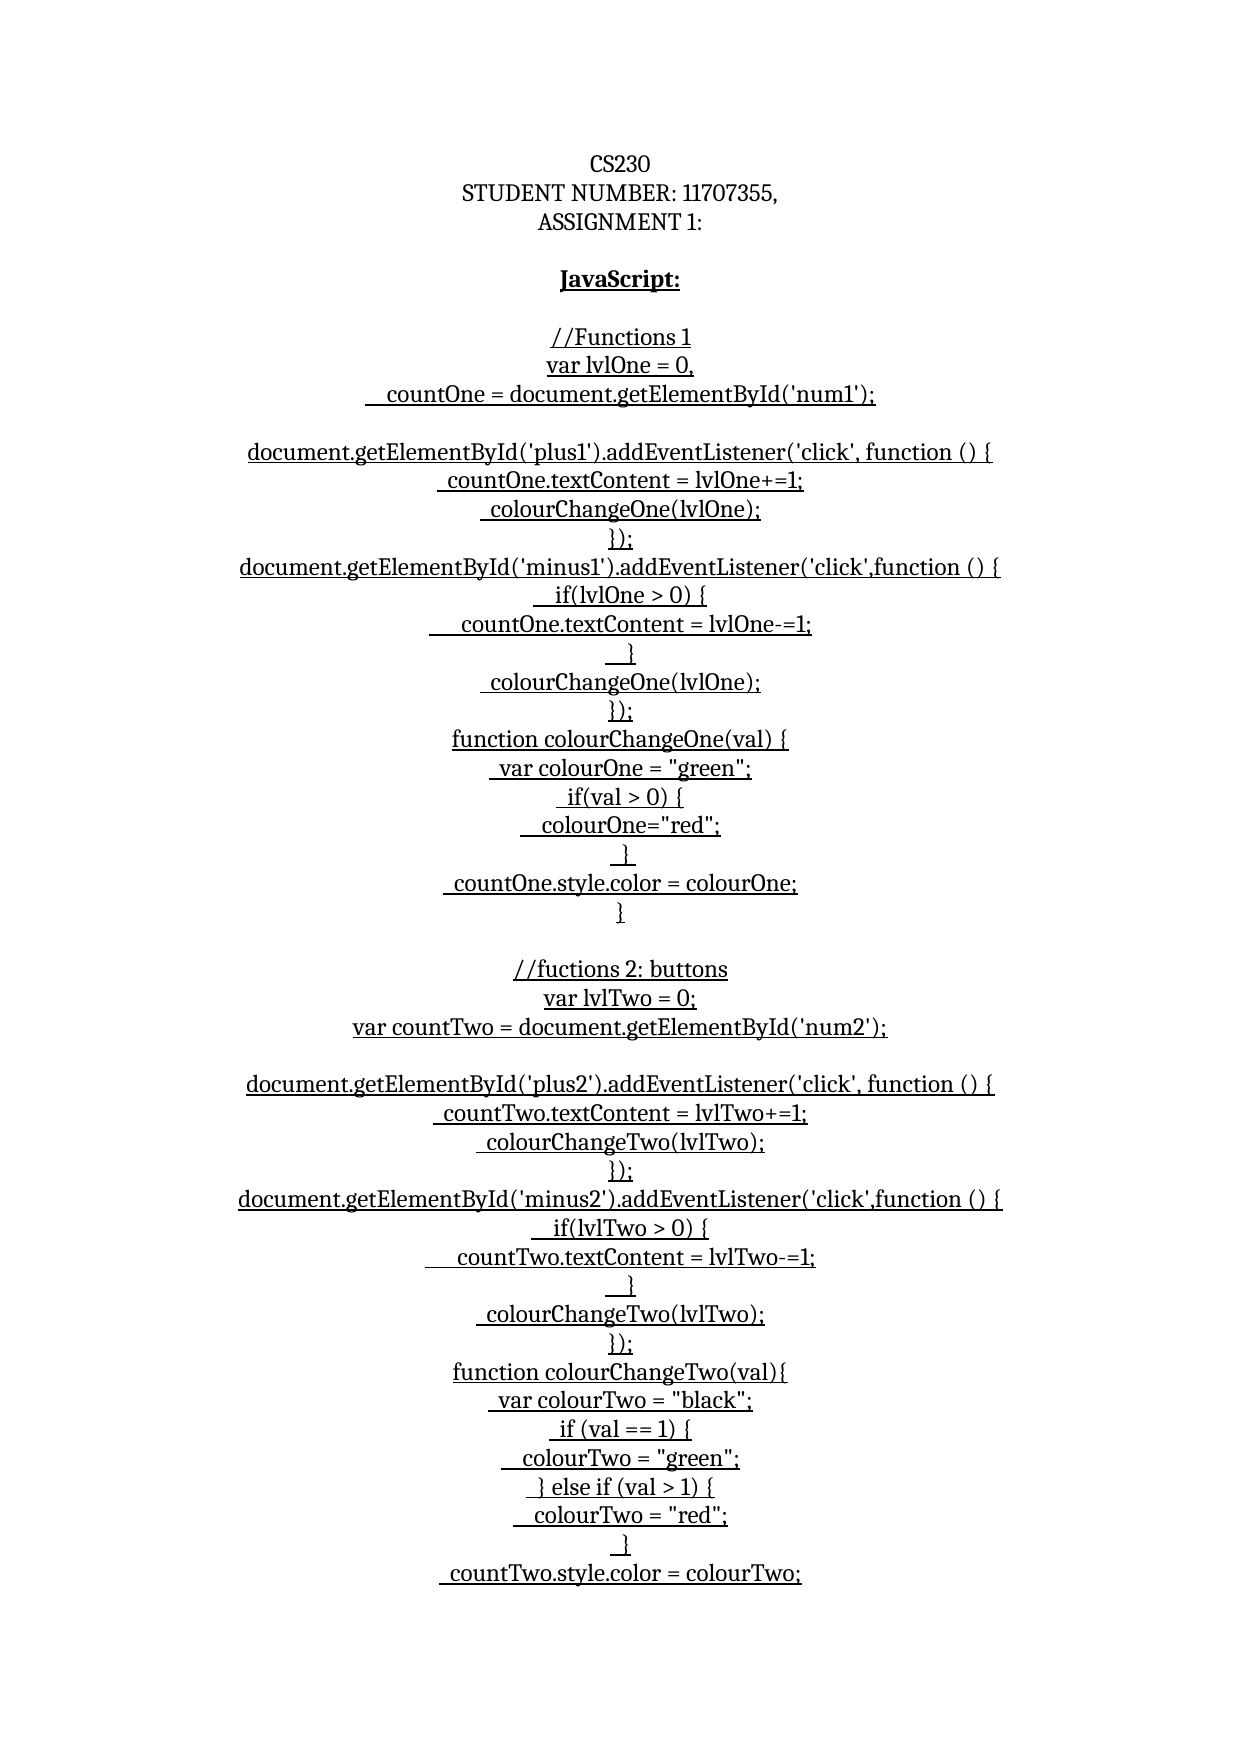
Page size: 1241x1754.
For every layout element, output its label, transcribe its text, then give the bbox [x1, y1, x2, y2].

text if(lvlOne > 0) { [187, 581, 1053, 610]
text document.getElementById('plus2').addEventListener('click', function () { [187, 1070, 1053, 1099]
text //fuctions 2: buttons [187, 955, 1053, 984]
text } [187, 897, 1053, 926]
text }); [187, 696, 1053, 725]
text colourTwo = "red"; [187, 1501, 1053, 1530]
text colourChangeOne(lvlOne); [187, 495, 1053, 524]
text function colourChangeOne(val) { [187, 725, 1053, 754]
text ASSIGNMENT 1: [187, 207, 1053, 236]
text countTwo.textContent = lvlTwo-=1; [187, 1242, 1053, 1271]
text var lvlOne = 0, [187, 351, 1053, 380]
text if(lvlTwo > 0) { [187, 1214, 1053, 1242]
text CS230 [187, 150, 1053, 179]
text if(val > 0) { [187, 782, 1053, 811]
text countOne.style.color = colourOne; [187, 869, 1053, 897]
text var lvlTwo = 0; [187, 984, 1053, 1012]
text colourTwo = "green"; [187, 1444, 1053, 1472]
text } [187, 1271, 1053, 1300]
text function colourChangeTwo(val){ [187, 1357, 1053, 1386]
text }); [187, 1156, 1053, 1185]
text //Functions 1 [187, 322, 1053, 351]
text var colourOne = "green"; [187, 754, 1053, 782]
text var colourTwo = "black"; [187, 1386, 1053, 1415]
text countOne.textContent = lvlOne+=1; [187, 466, 1053, 495]
text countTwo.style.color = colourTwo; [187, 1559, 1053, 1587]
text document.getElementById('plus1').addEventListener('click', function () { [187, 437, 1053, 466]
text }); [187, 1329, 1053, 1357]
text } [187, 840, 1053, 869]
text colourChangeOne(lvlOne); [187, 667, 1053, 696]
text document.getElementById('minus2').addEventListener('click',function () { [187, 1185, 1053, 1214]
text colourOne="red"; [187, 811, 1053, 840]
text countTwo.textContent = lvlTwo+=1; [187, 1099, 1053, 1127]
text } [187, 639, 1053, 667]
text colourChangeTwo(lvlTwo); [187, 1127, 1053, 1156]
text countOne.textContent = lvlOne-=1; [187, 610, 1053, 639]
text } else if (val > 1) { [187, 1472, 1053, 1501]
text } [187, 1530, 1053, 1559]
text countOne = document.getElementById('num1'); [187, 380, 1053, 409]
text var countTwo = document.getElementById('num2'); [187, 1012, 1053, 1041]
text }); [187, 524, 1053, 552]
text JavaScript: [187, 265, 1053, 294]
text colourChangeTwo(lvlTwo); [187, 1300, 1053, 1329]
text document.getElementById('minus1').addEventListener('click',function () { [187, 552, 1053, 581]
text STUDENT NUMBER: 11707355, [187, 179, 1053, 207]
text if (val == 1) { [187, 1415, 1053, 1444]
